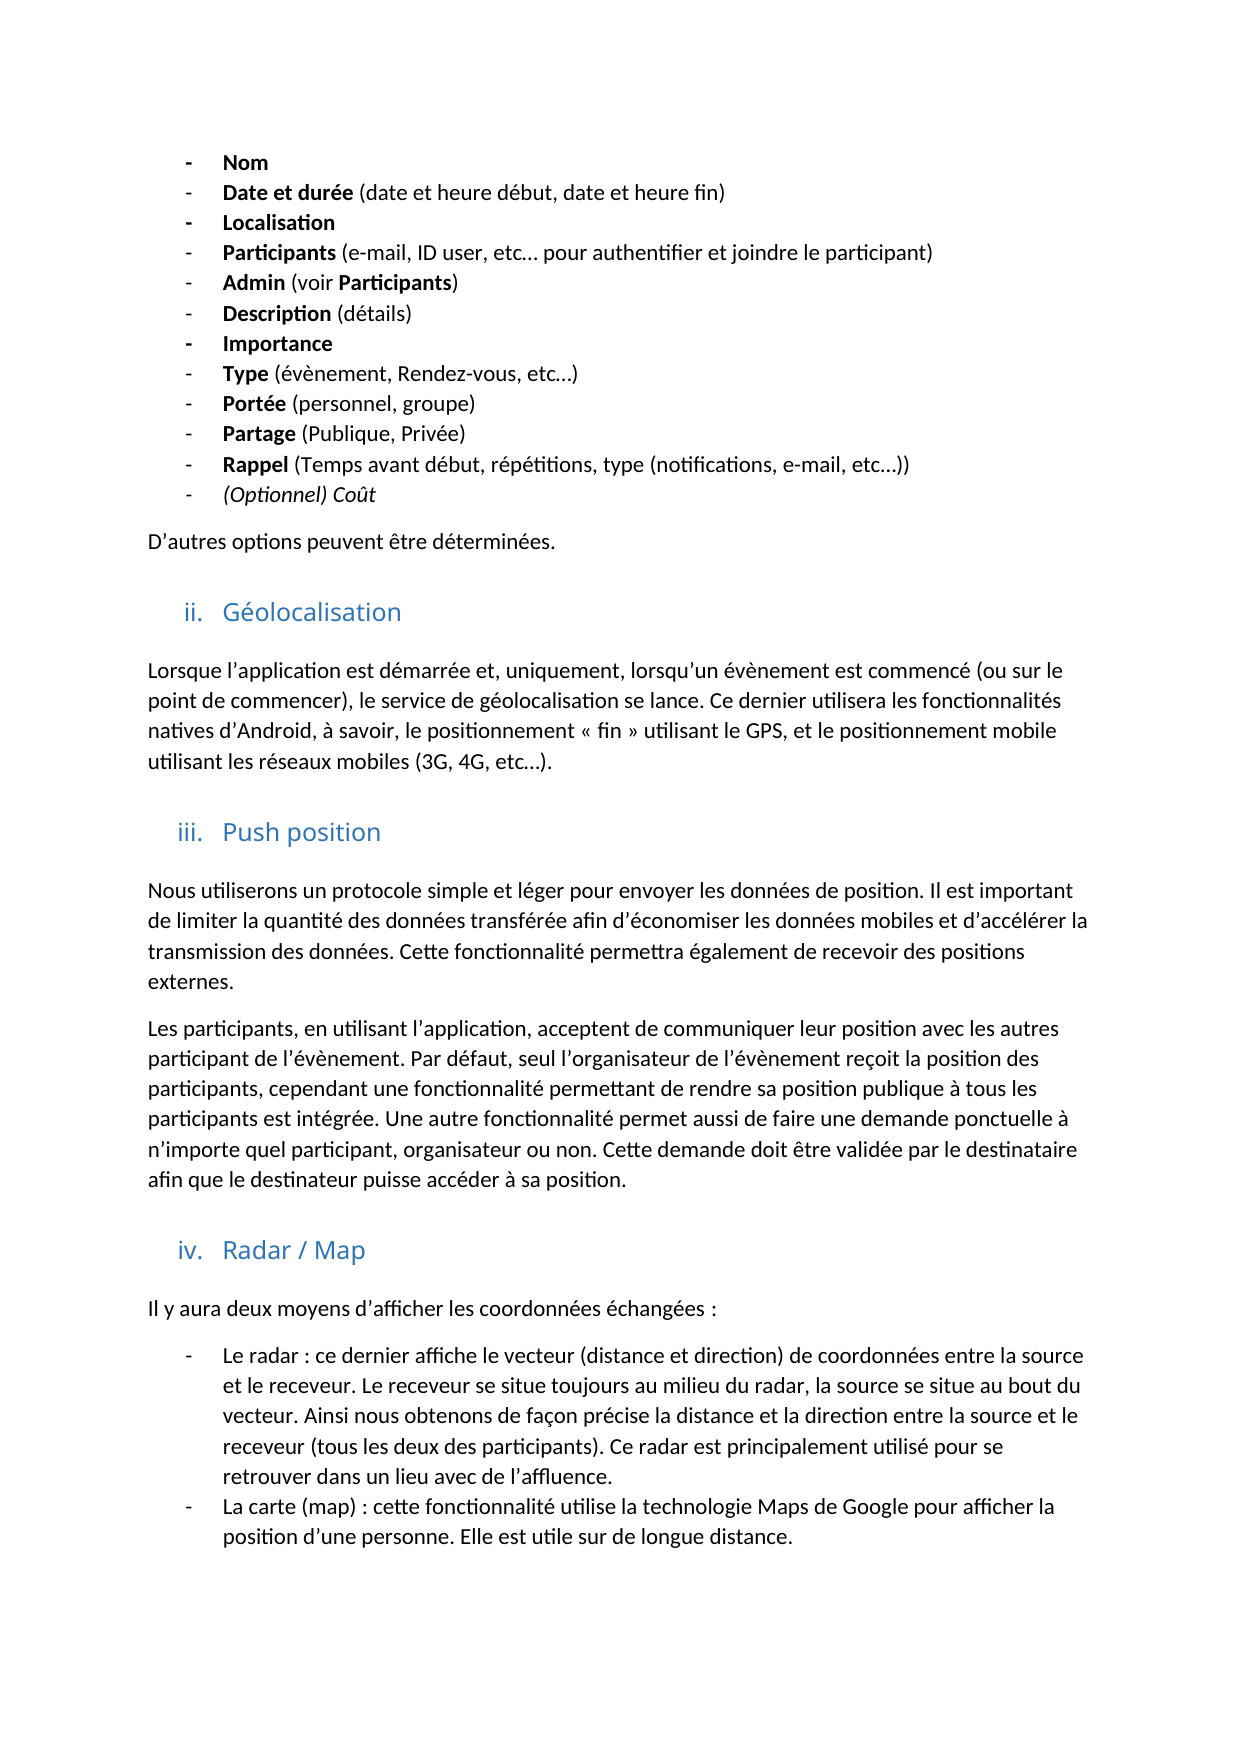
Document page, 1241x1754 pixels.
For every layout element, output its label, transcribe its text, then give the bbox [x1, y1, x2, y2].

list Localisation [185, 208, 1093, 236]
list Participants (e-mail, ID user, etc… pour authentifier et joindre le participant) [185, 238, 1093, 266]
list Description (détails) [185, 299, 1093, 327]
list Date et durée (date et heure début, date et heure fin) [185, 178, 1093, 206]
list Rappel (Temps avant début, répétitions, type (notifications, e-mail, etc…)) [185, 450, 1093, 478]
list Type (évènement, Rendez-vous, etc…) [185, 359, 1093, 387]
text Lorsque l’application est démarrée et, uniquement, lorsqu’un évènement est commencé (ou sur le point de commencer), le service de géolocalisation se lance. Ce dernier utilisera les fonctionnalités natives d’Android, à savoir, le positionnement « fin » utilisant le GPS, et le positionnement mobile utilisant les réseaux mobiles (3G, 4G, etc…). [148, 656, 1093, 775]
list Portée (personnel, groupe) [185, 389, 1093, 417]
text Il y aura deux moyens d’afficher les coordonnées échangées : [148, 1294, 1093, 1322]
subtitle Géolocalisation [203, 594, 1093, 628]
list Importance [185, 329, 1093, 357]
text D’autres options peuvent être déterminées. [148, 527, 1093, 555]
list Nom [185, 148, 1093, 176]
list Admin (voir Participants) [185, 268, 1093, 296]
subtitle Radar / Map [203, 1233, 1093, 1267]
text Nous utiliserons un protocole simple et léger pour envoyer les données de position. Il est important de limiter la quantité des données transférée afin d’économiser les données mobiles et d’accélérer la transmission des données. Cette fonctionnalité permettra également de recevoir des positions externes. [148, 876, 1093, 995]
list Le radar : ce dernier affiche le vecteur (distance et direction) de coordonnées entre la source et le receveur. Le receveur se situe toujours au milieu du radar, la source se situe au bout du vecteur. Ainsi nous obtenons de façon précise la distance et la direction entre la source et le receveur (tous les deux des participants). Ce radar est principalement utilisé pour se retrouver dans un lieu avec de l’affluence. [185, 1341, 1093, 1490]
list Partage (Publique, Privée) [185, 419, 1093, 447]
subtitle Push position [203, 814, 1093, 849]
list (Optionnel) Coût [185, 480, 1093, 508]
list La carte (map) : cette fonctionnalité utilise la technologie Maps de Google pour afficher la position d’une personne. Elle est utile sur de longue distance. [185, 1492, 1093, 1551]
text Les participants, en utilisant l’application, acceptent de communiquer leur position avec les autres participant de l’évènement. Par défaut, seul l’organisateur de l’évènement reçoit la position des participants, cependant une fonctionnalité permettant de rendre sa position publique à tous les participants est intégrée. Une autre fonctionnalité permet aussi de faire une demande ponctuelle à n’importe quel participant, organisateur ou non. Cette demande doit être validée par le destinataire afin que le destinateur puisse accéder à sa position. [148, 1014, 1093, 1193]
